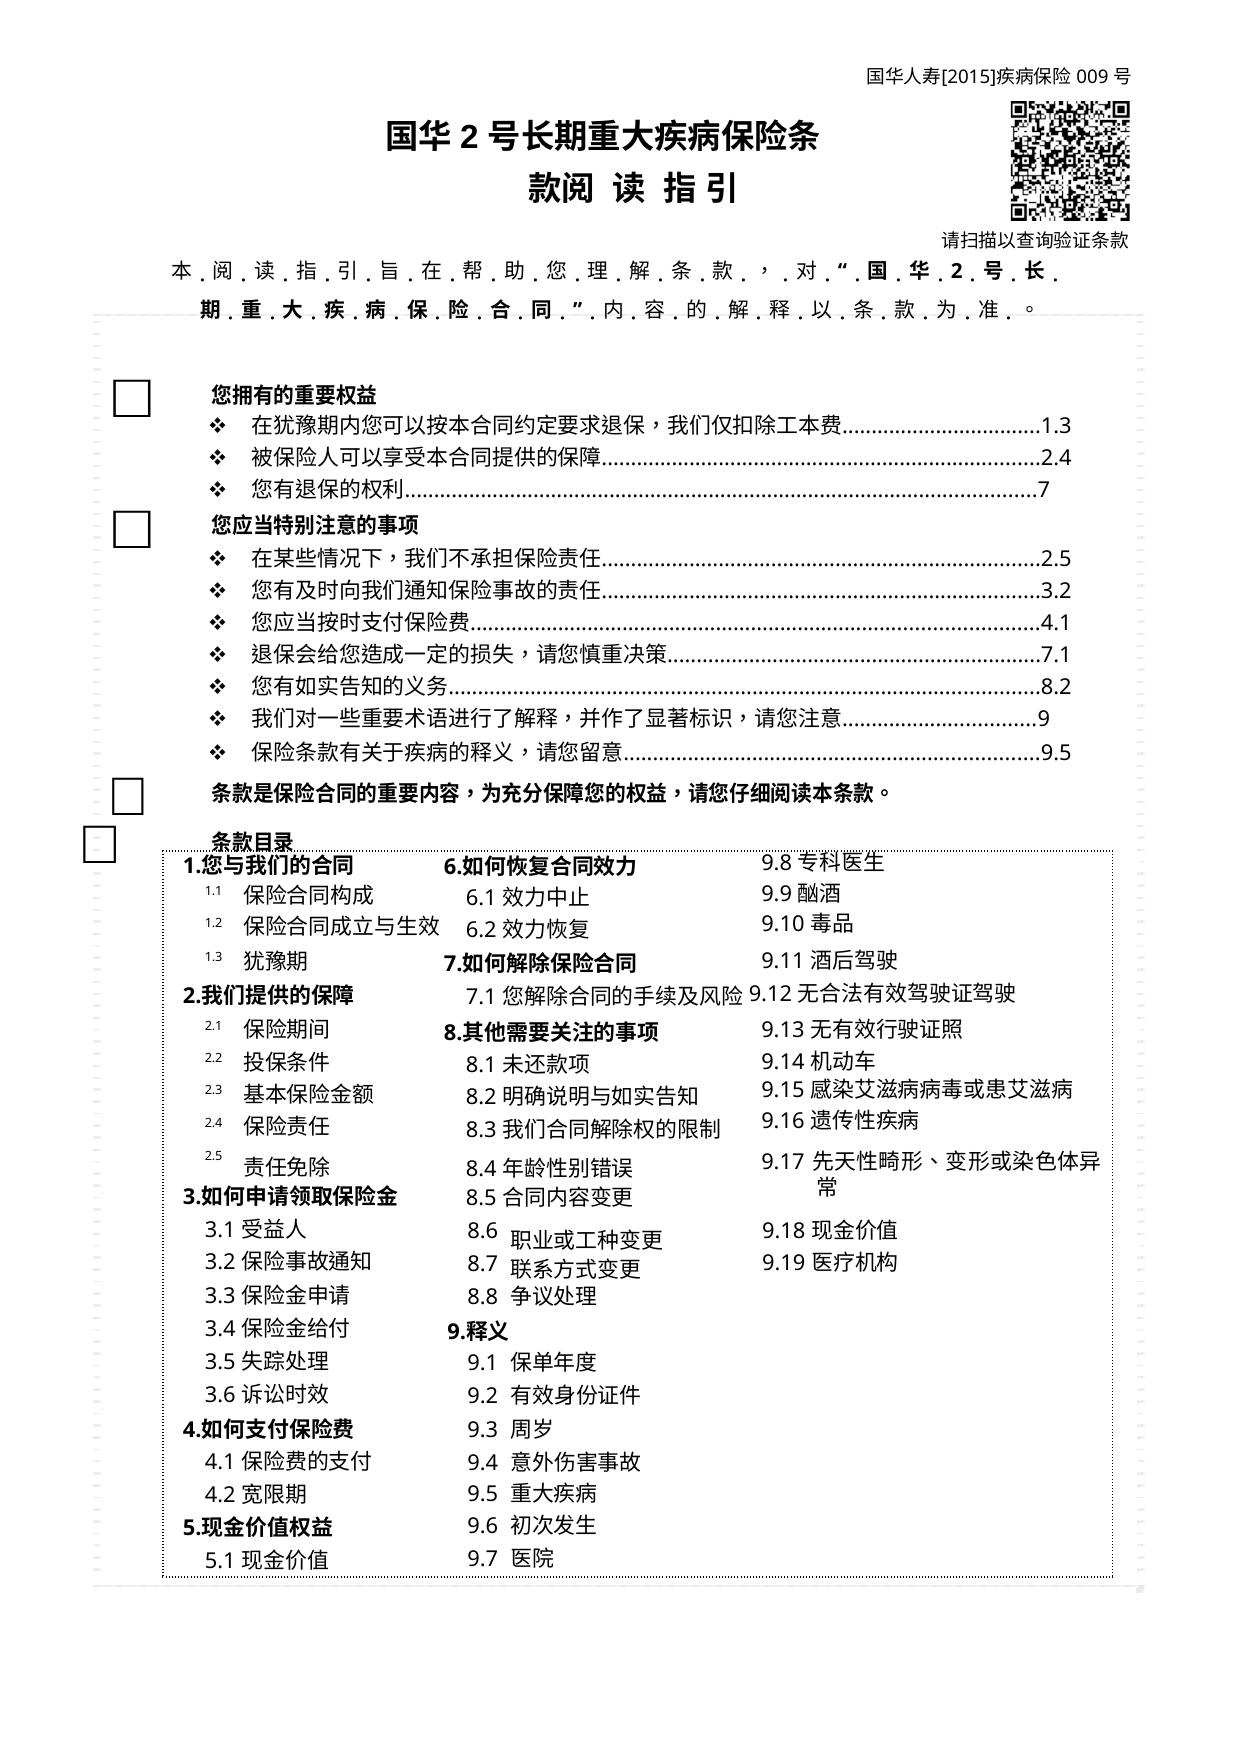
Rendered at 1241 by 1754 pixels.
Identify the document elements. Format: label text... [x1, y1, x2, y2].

list 退保会给您造成一定的损失，请您慎重决策 7.1 [208, 639, 1157, 668]
picture [89, 860, 1146, 1595]
list 您有及时向我们通知保险事故的责任 3.2 [208, 574, 1157, 604]
list 您有退保的权利 7 [208, 474, 1157, 504]
picture [782, 863, 789, 869]
text 国华人寿[2015]疾病保险 009 号 [866, 63, 1157, 89]
list 被保险人可以享受本合同提供的保障 2.4 [208, 442, 1157, 472]
list 您应当按时支付保险费 4.1 [208, 607, 1157, 636]
picture [845, 860, 853, 869]
picture [89, 312, 1146, 811]
subtitle  条款是保险合同的重要内容，为充分保障您的权益，请您仔细阅读本条款。 [106, 766, 1157, 811]
list 在犹豫期内您可以按本合同约定要求退保，我们仅扣除工本费 1.3 [208, 410, 1157, 439]
list 我们对一些重要术语进行了解释，并作了显著标识，请您注意 9 [208, 703, 1157, 733]
list 您有如实告知的义务 8.2 [208, 671, 1157, 701]
text 请扫描以查询验证条款 [941, 227, 1157, 253]
text 本．阅．读．指．引．旨．在．帮．助．您．理．解．条．款．，．对．“．国．华．2．号．长．期．重．大．疾．病．保．险．合．同．”．内．容．的．解．释．以．条．款．为．准．。 [171, 256, 1069, 333]
text 国华 2 号长期重大疾病保险条款阅 读 指 引 [385, 113, 854, 210]
picture [1010, 101, 1130, 221]
picture [476, 860, 480, 871]
subtitle 您应当特别注意的事项 [212, 510, 1157, 540]
list 在某些情况下，我们不承担保险责任 2.5 [208, 542, 1157, 572]
list 保险条款有关于疾病的释义，请您留意 9.5 [208, 739, 1157, 766]
list  条款目录 [77, 811, 1157, 860]
subtitle 您拥有的重要权益 [212, 380, 1157, 409]
